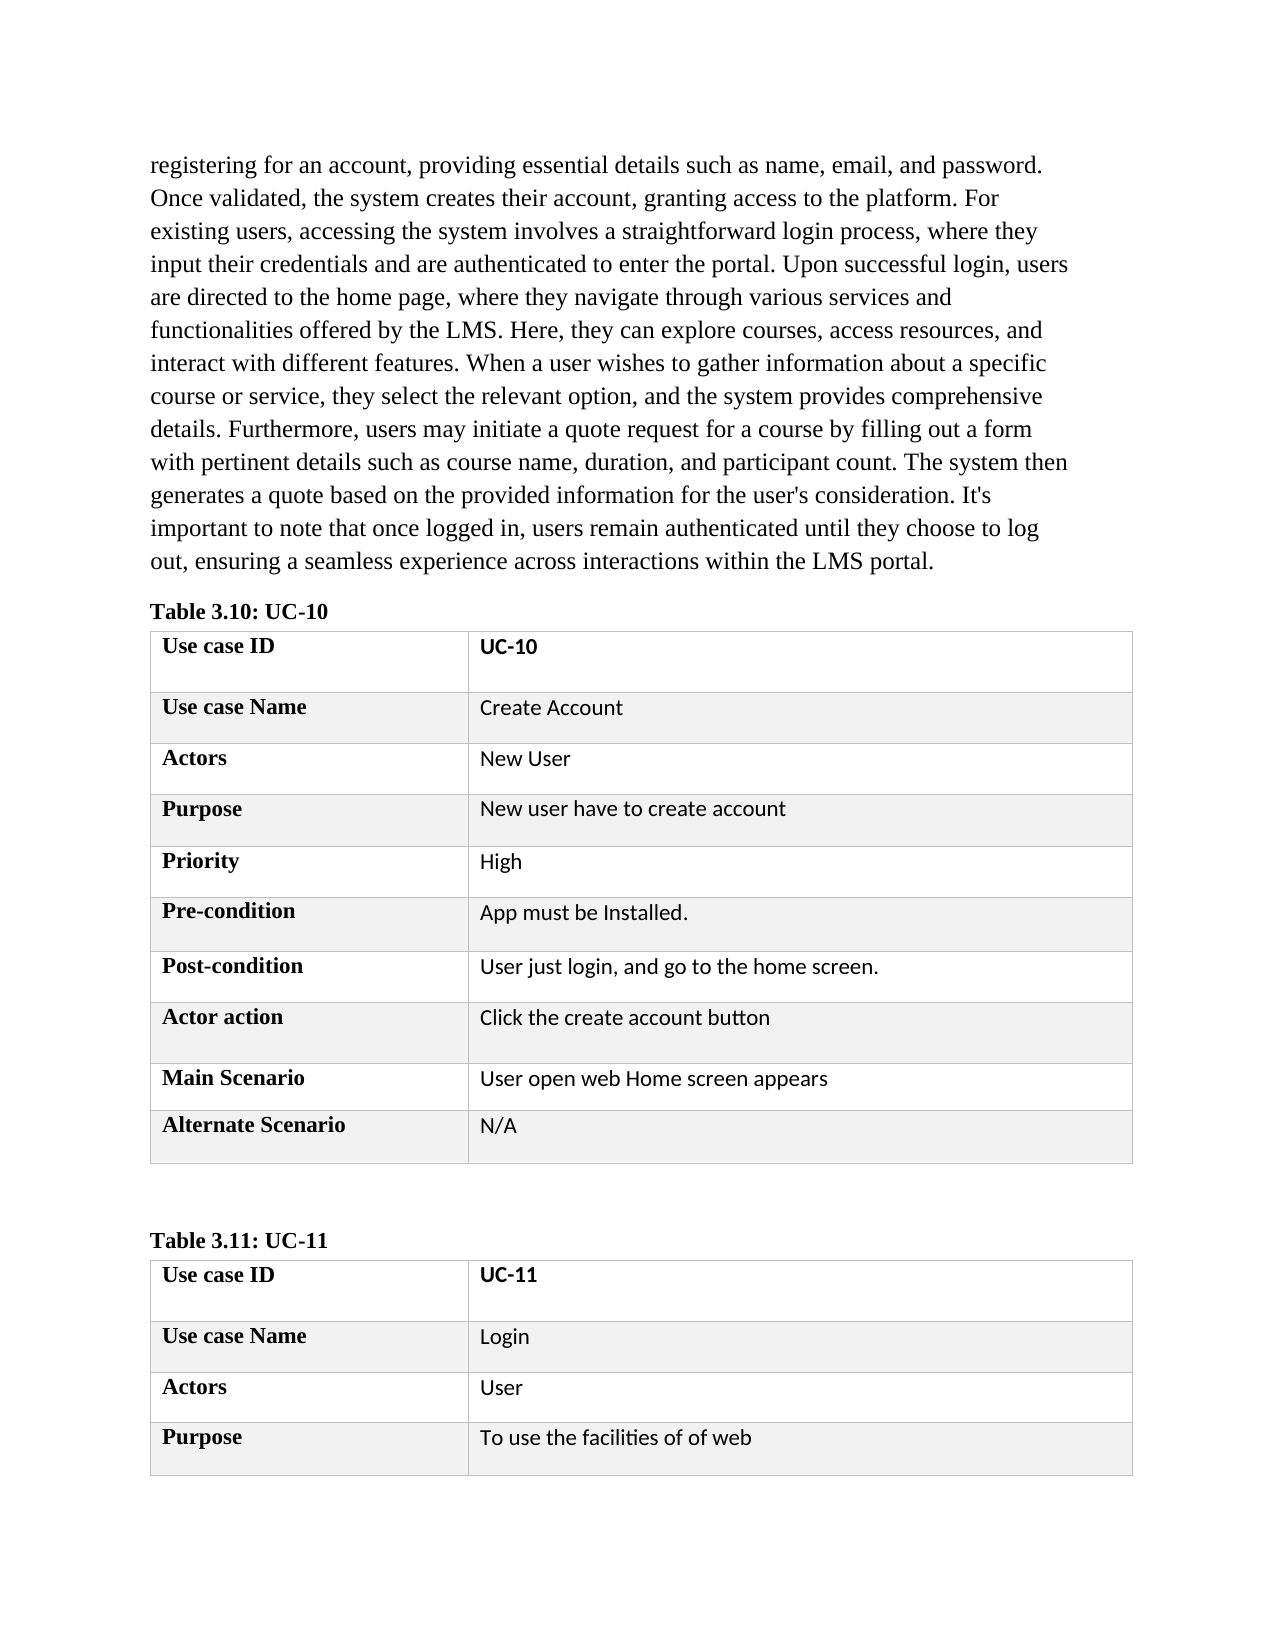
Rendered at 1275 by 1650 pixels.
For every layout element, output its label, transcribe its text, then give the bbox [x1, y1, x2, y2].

table_cell New User [469, 744, 1132, 793]
table_cell Use case Name [151, 693, 468, 743]
table_cell New user have to create account [469, 795, 1132, 846]
table_cell Alternate Scenario [151, 1111, 468, 1162]
table_header Use case ID [151, 632, 468, 692]
table_cell Pre-condition [151, 898, 468, 951]
text Table 3.11: UC-11 [149, 1227, 771, 1253]
table_cell Actors [151, 744, 468, 793]
table_cell To use the facilities of of web [469, 1423, 1132, 1475]
table_cell App must be Installed. [469, 898, 1132, 951]
table_header UC-10 [469, 632, 1132, 692]
table_cell High [469, 847, 1132, 897]
table_cell User just login, and go to the home screen. [469, 952, 1132, 1002]
table_cell User open web Home screen appears [469, 1064, 1132, 1110]
table_cell Login [469, 1322, 1132, 1372]
table_cell Priority [151, 847, 468, 897]
text Table 3.10: UC-10 [149, 598, 771, 624]
table_cell Create Account [469, 693, 1132, 743]
table_cell Purpose [151, 795, 468, 846]
table_cell Actor action [151, 1003, 468, 1063]
table_cell User [469, 1373, 1132, 1422]
table_cell Purpose [151, 1423, 468, 1475]
table_header UC-11 [469, 1261, 1132, 1321]
table_cell Post-condition [151, 952, 468, 1002]
table_cell N/A [469, 1111, 1132, 1162]
table_cell Main Scenario [151, 1064, 468, 1110]
table_header Use case ID [151, 1261, 468, 1321]
table_cell Click the create account button [469, 1003, 1132, 1063]
table_cell Actors [151, 1373, 468, 1422]
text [150, 150, 1078, 575]
table_cell Use case Name [151, 1322, 468, 1372]
